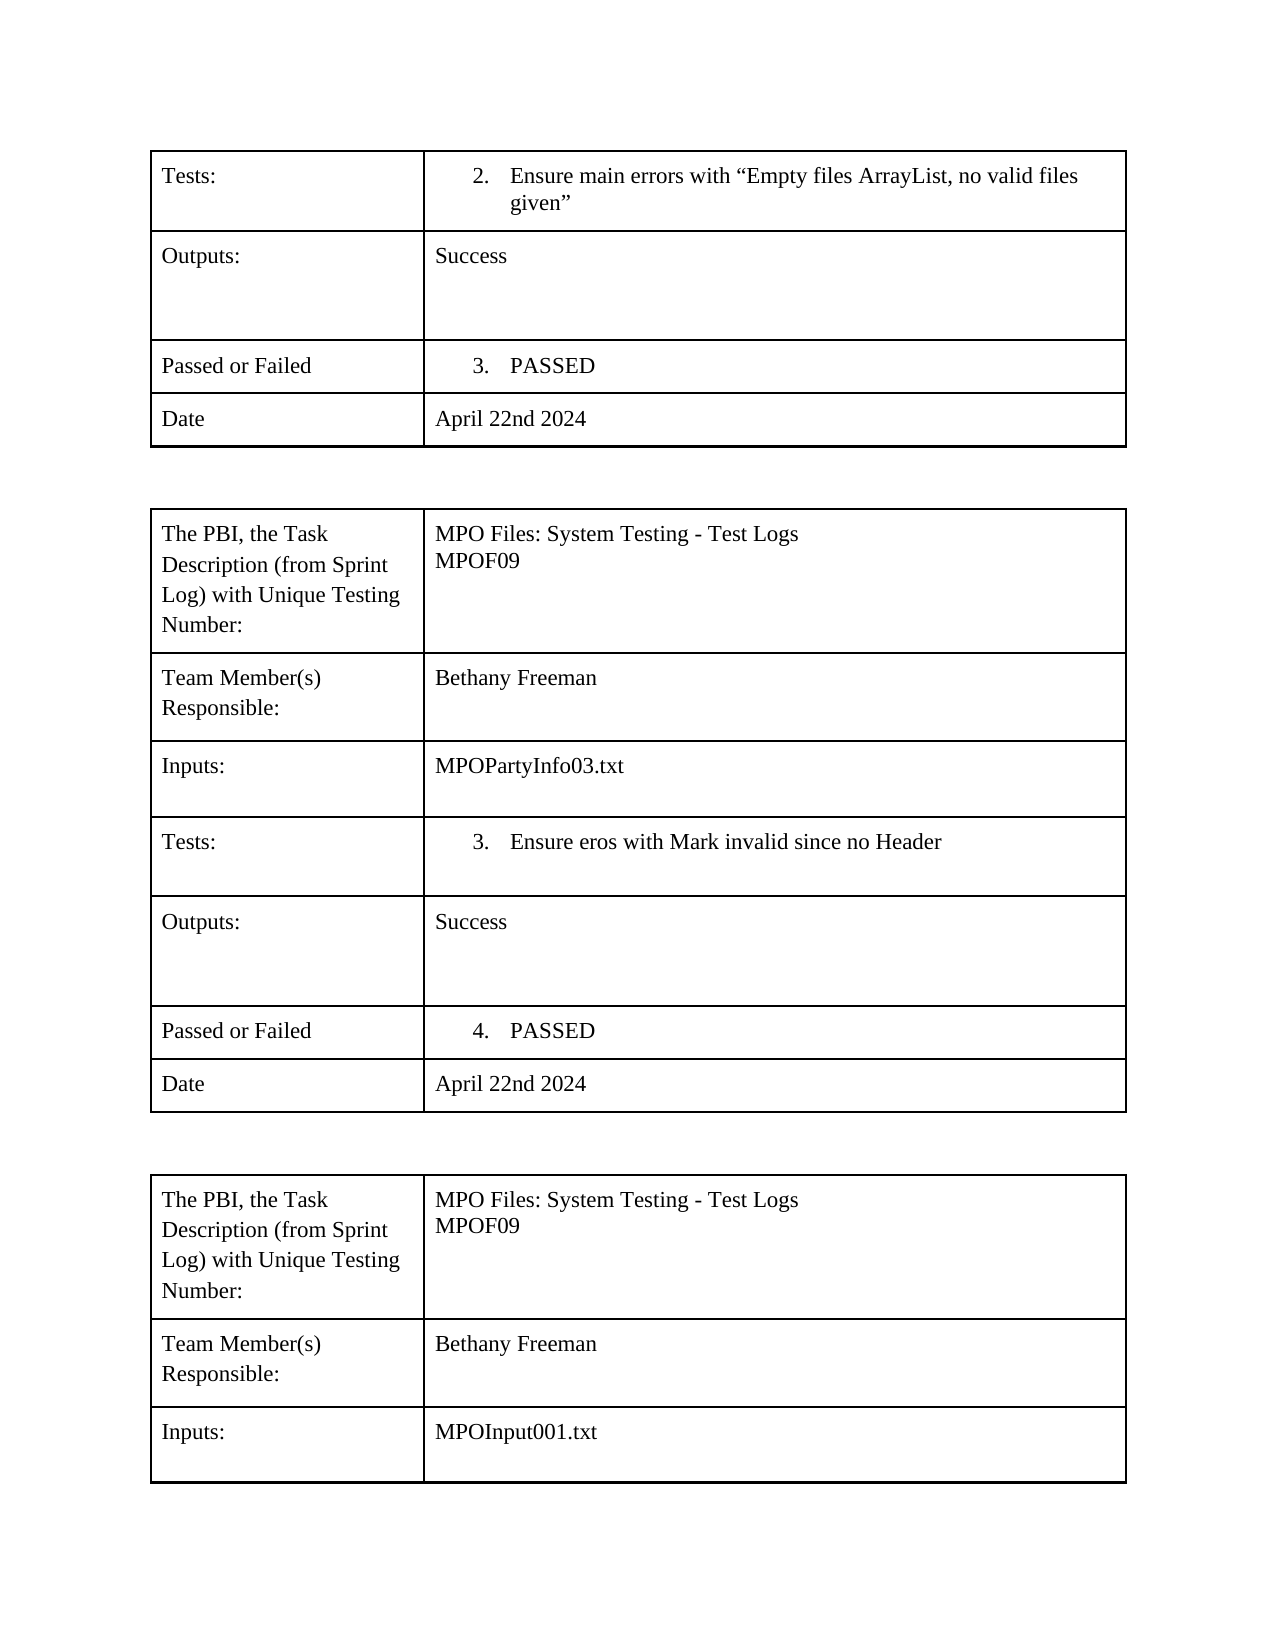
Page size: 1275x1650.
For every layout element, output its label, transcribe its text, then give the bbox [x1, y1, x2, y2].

table_cell Team Member(s) Responsible: [152, 1320, 423, 1406]
table_header MPO Files: System Testing - Test Logs MPOF09 [425, 1176, 1125, 1317]
table_cell Inputs: [152, 742, 423, 816]
table_cell April 22nd 2024 [425, 394, 1125, 445]
table_cell Bethany Freeman [425, 654, 1125, 740]
table_cell Tests: [152, 818, 423, 895]
table_cell Passed or Failed [152, 1007, 423, 1058]
table_cell Team Member(s) Responsible: [152, 654, 423, 740]
table_cell Outputs: [152, 897, 423, 1005]
table_cell Ensure eros with Mark invalid since no Header [425, 818, 1125, 895]
table_cell Success [425, 897, 1125, 1005]
table_cell Bethany Freeman [425, 1320, 1125, 1406]
table_header MPO Files: System Testing - Test Logs MPOF09 [425, 510, 1125, 652]
table_cell Ensure main errors with “Empty files ArrayList, no valid files given” [425, 152, 1125, 229]
table_cell Date [152, 1060, 423, 1111]
table_cell PASSED [425, 1007, 1125, 1058]
table_cell April 22nd 2024 [425, 1060, 1125, 1111]
table_cell Inputs: [152, 1408, 423, 1481]
table_cell Date [152, 394, 423, 445]
table_cell PASSED [425, 341, 1125, 392]
table_cell MPOPartyInfo03.txt [425, 742, 1125, 816]
table_cell Outputs: [152, 232, 423, 339]
table_cell Passed or Failed [152, 341, 423, 392]
table_cell Tests: [152, 152, 423, 229]
table_header The PBI, the Task Description (from Sprint Log) with Unique Testing Number: [152, 510, 423, 652]
table_cell MPOInput001.txt [425, 1408, 1125, 1481]
table_cell Success [425, 232, 1125, 339]
table_header The PBI, the Task Description (from Sprint Log) with Unique Testing Number: [152, 1176, 423, 1317]
